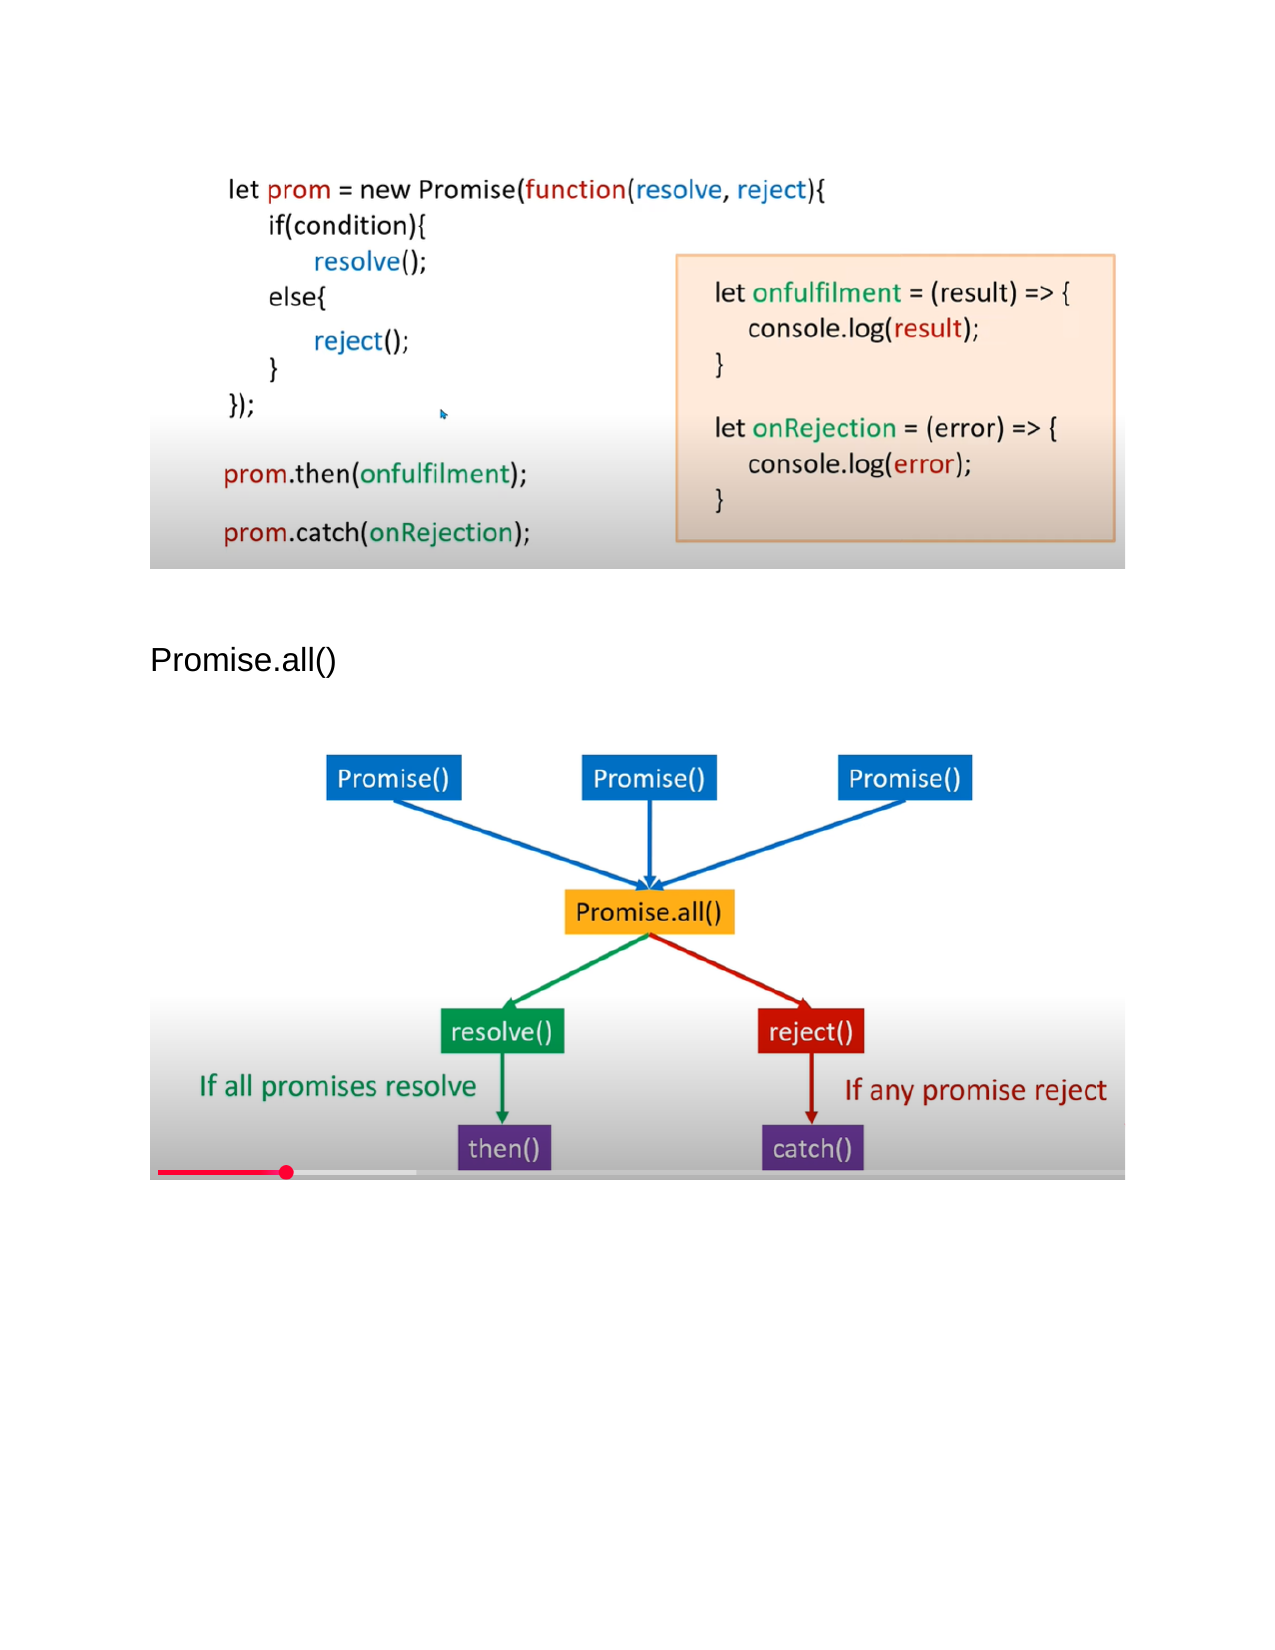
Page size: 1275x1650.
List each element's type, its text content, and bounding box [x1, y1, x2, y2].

picture [150, 150, 1125, 569]
picture [150, 721, 1125, 1180]
subtitle Promise.all() [150, 640, 1125, 679]
